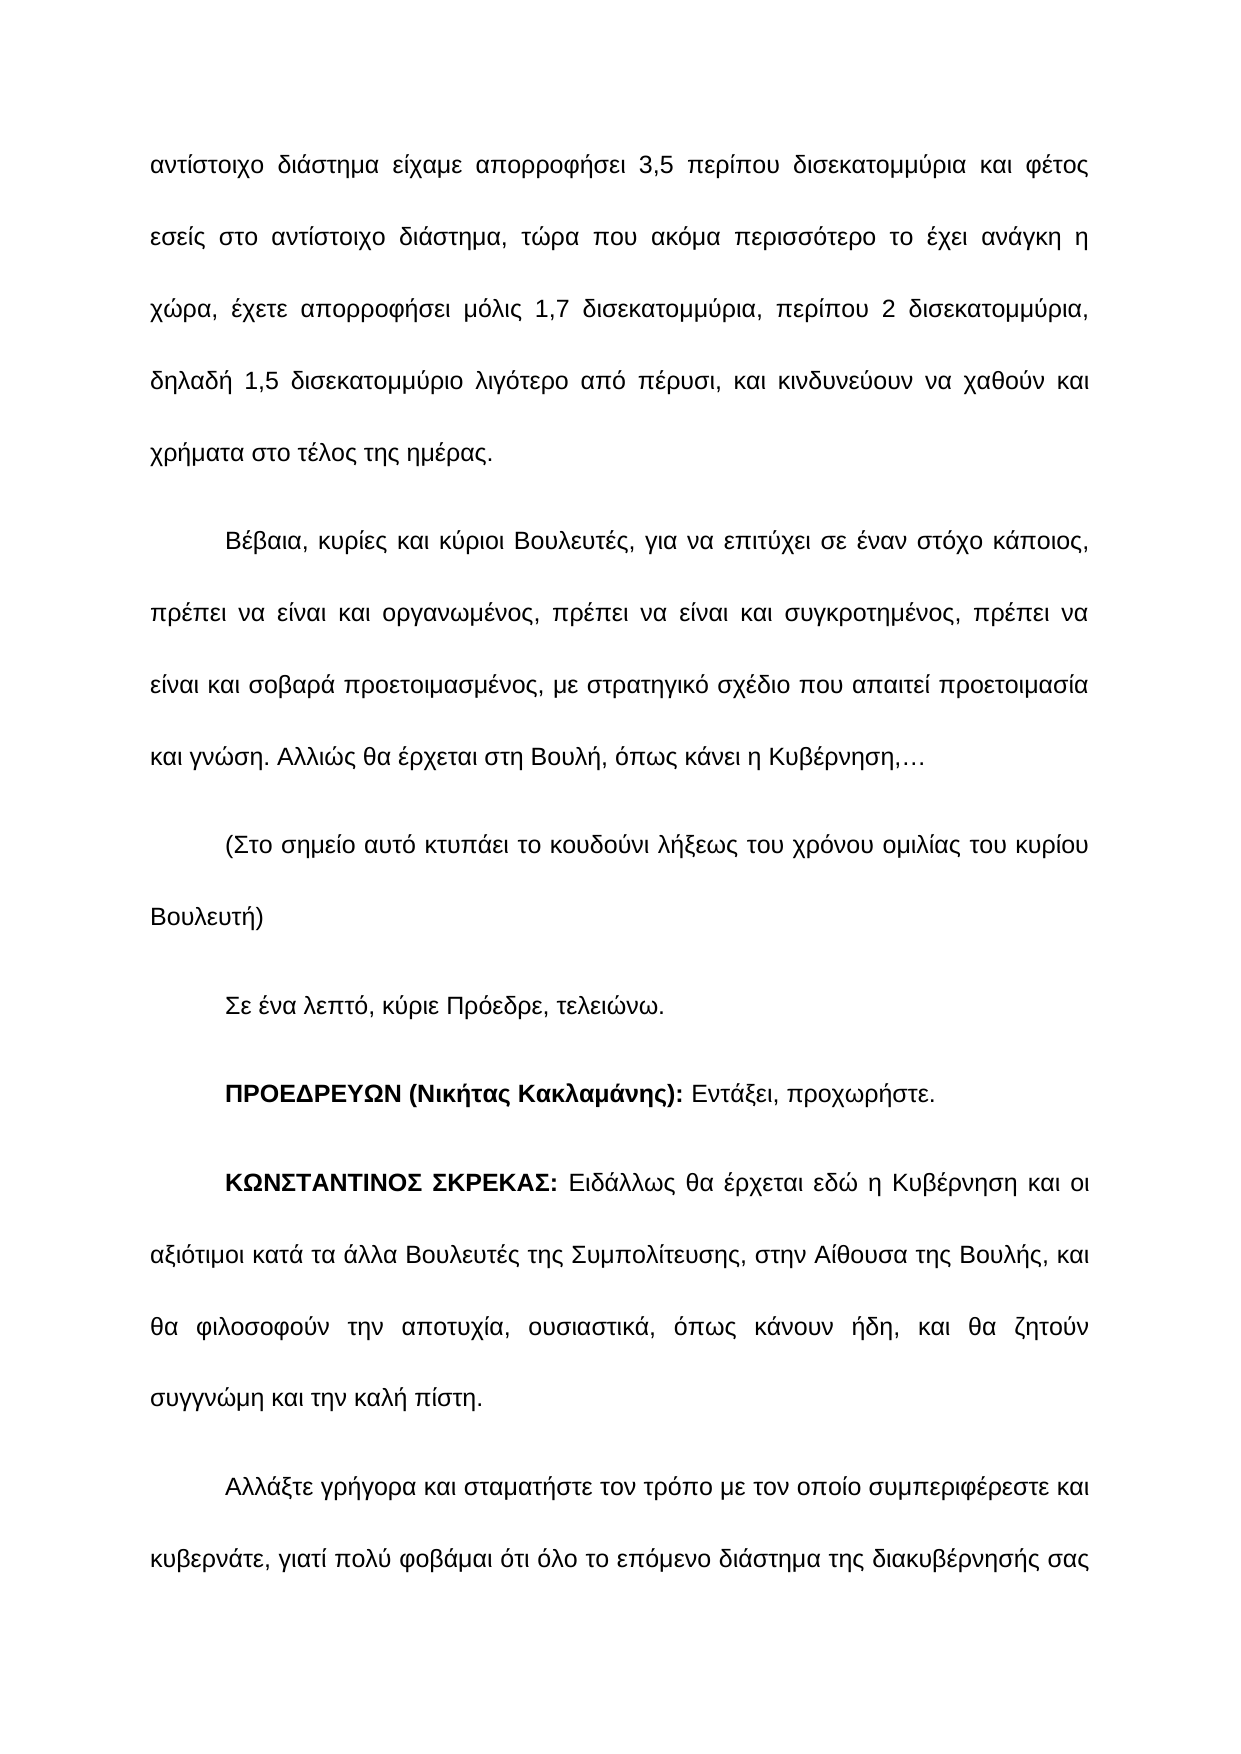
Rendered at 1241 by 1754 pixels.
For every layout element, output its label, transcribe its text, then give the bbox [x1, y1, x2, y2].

text (Στο σημείο αυτό κτυπάει το κουδούνι λήξεως του χρόνου ομιλίας του κυρίου Βουλευτή) [150, 830, 1090, 931]
text Βέβαια, κυρίες και κύριοι Βουλευτές, για να επιτύχει σε έναν στόχο κάποιος, πρέπει να είναι και οργανωμένος, πρέπει να είναι και συγκροτημένος, πρέπει να είναι και σοβαρά προετοιμασμένος, με στρατηγικό σχέδιο που απαιτεί προετοιμασία και γνώση. Αλλιώς θα έρχεται στη Βουλή, όπως κάνει η Κυβέρνηση,… [150, 526, 1090, 770]
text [150, 1472, 1090, 1572]
text ΚΩΝΣΤΑΝΤΙΝΟΣ ΣΚΡΕΚΑΣ: Ειδάλλως θα έρχεται εδώ η Κυβέρνηση και οι αξιότιμοι κατά τα άλλα Βουλευτές της Συμπολίτευσης, στην Αίθουσα της Βουλής, και θα φιλοσοφούν την αποτυχία, ουσιαστικά, όπως κάνουν ήδη, και θα ζητούν συγγνώμη και την καλή πίστη. [150, 1168, 1090, 1412]
text ΠΡΟΕΔΡΕΥΩΝ (Νικήτας Κακλαμάνης): Εντάξει, προχωρήστε. [150, 1079, 1090, 1108]
text Σε ένα λεπτό, κύριε Πρόεδρε, τελειώνω. [150, 991, 1090, 1019]
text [150, 150, 1090, 466]
